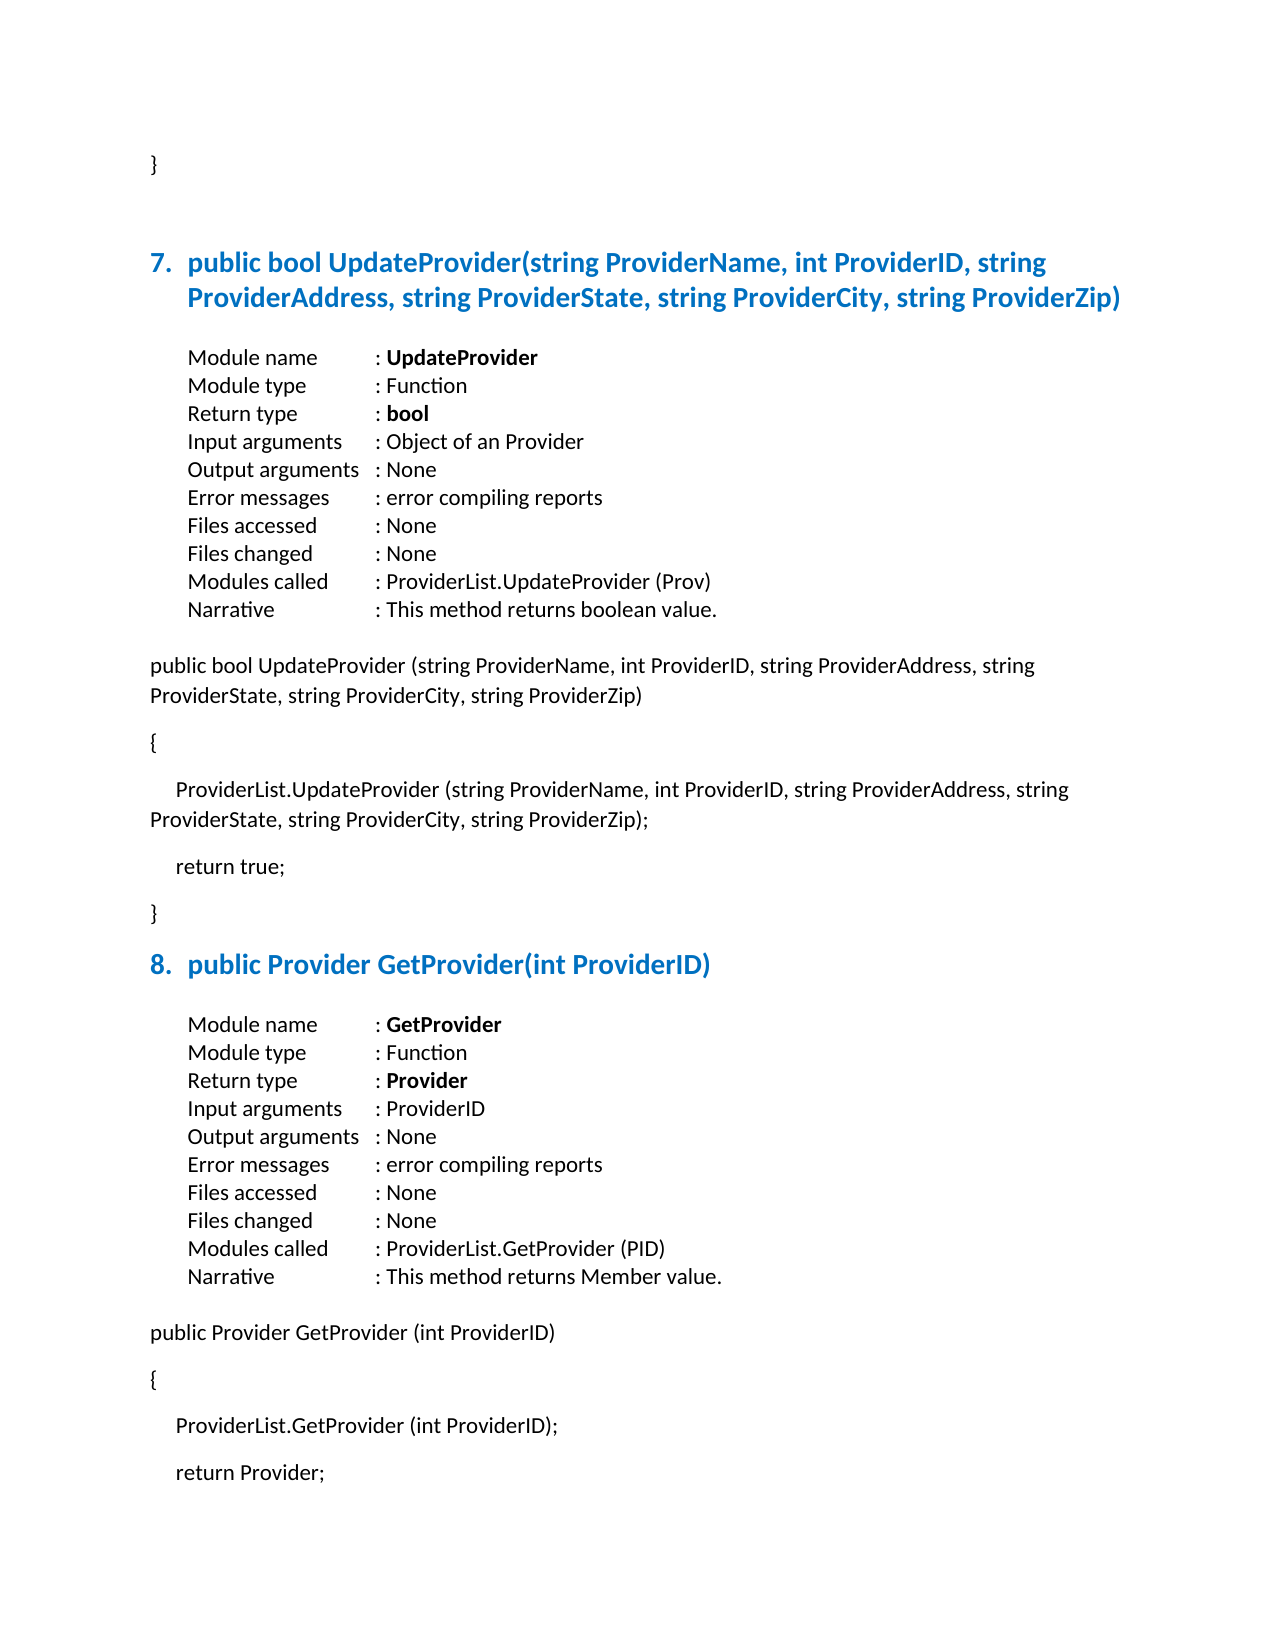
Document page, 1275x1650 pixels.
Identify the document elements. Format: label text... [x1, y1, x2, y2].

text Files changed : None [187, 1206, 1125, 1234]
list public Provider GetProvider(int ProviderID) [150, 946, 1125, 982]
text Files changed : None [187, 539, 1125, 567]
text Narrative : This method returns Member value. [187, 1262, 1125, 1290]
text } [150, 150, 1125, 178]
text ProviderList.UpdateProvider (string ProviderName, int ProviderID, string ProviderAddress, string ProviderState, string ProviderCity, string ProviderZip); [150, 775, 1125, 833]
text Return type : Provider [187, 1066, 1125, 1094]
text Output arguments : None [187, 455, 1125, 483]
text public Provider GetProvider (int ProviderID) [150, 1318, 1125, 1346]
text Module type : Function [187, 371, 1125, 399]
text Module type : Function [187, 1038, 1125, 1066]
text ProviderList.GetProvider (int ProviderID); [150, 1412, 1125, 1440]
text Modules called : ProviderList.GetProvider (PID) [187, 1234, 1125, 1262]
text Input arguments : ProviderID [187, 1094, 1125, 1122]
text } [150, 899, 1125, 927]
text Return type : bool [187, 399, 1125, 427]
text public bool UpdateProvider (string ProviderName, int ProviderID, string ProviderAddress, string ProviderState, string ProviderCity, string ProviderZip) [150, 651, 1125, 709]
text { [150, 1365, 1125, 1393]
text Module name : GetProvider [187, 1010, 1125, 1038]
text Narrative : This method returns boolean value. [187, 595, 1125, 623]
text Output arguments : None [187, 1122, 1125, 1150]
text Input arguments : Object of an Provider [187, 427, 1125, 455]
text Modules called : ProviderList.UpdateProvider (Prov) [187, 567, 1125, 595]
text Error messages : error compiling reports [187, 483, 1125, 511]
text { [150, 728, 1125, 756]
list public bool UpdateProvider(string ProviderName, int ProviderID, string ProviderAddress, string ProviderState, string ProviderCity, string ProviderZip) [150, 244, 1125, 315]
text return Provider; [150, 1458, 1125, 1487]
text Files accessed : None [187, 511, 1125, 539]
text Error messages : error compiling reports [187, 1150, 1125, 1178]
text Files accessed : None [187, 1178, 1125, 1206]
text return true; [150, 852, 1125, 880]
text Module name : UpdateProvider [187, 343, 1125, 371]
